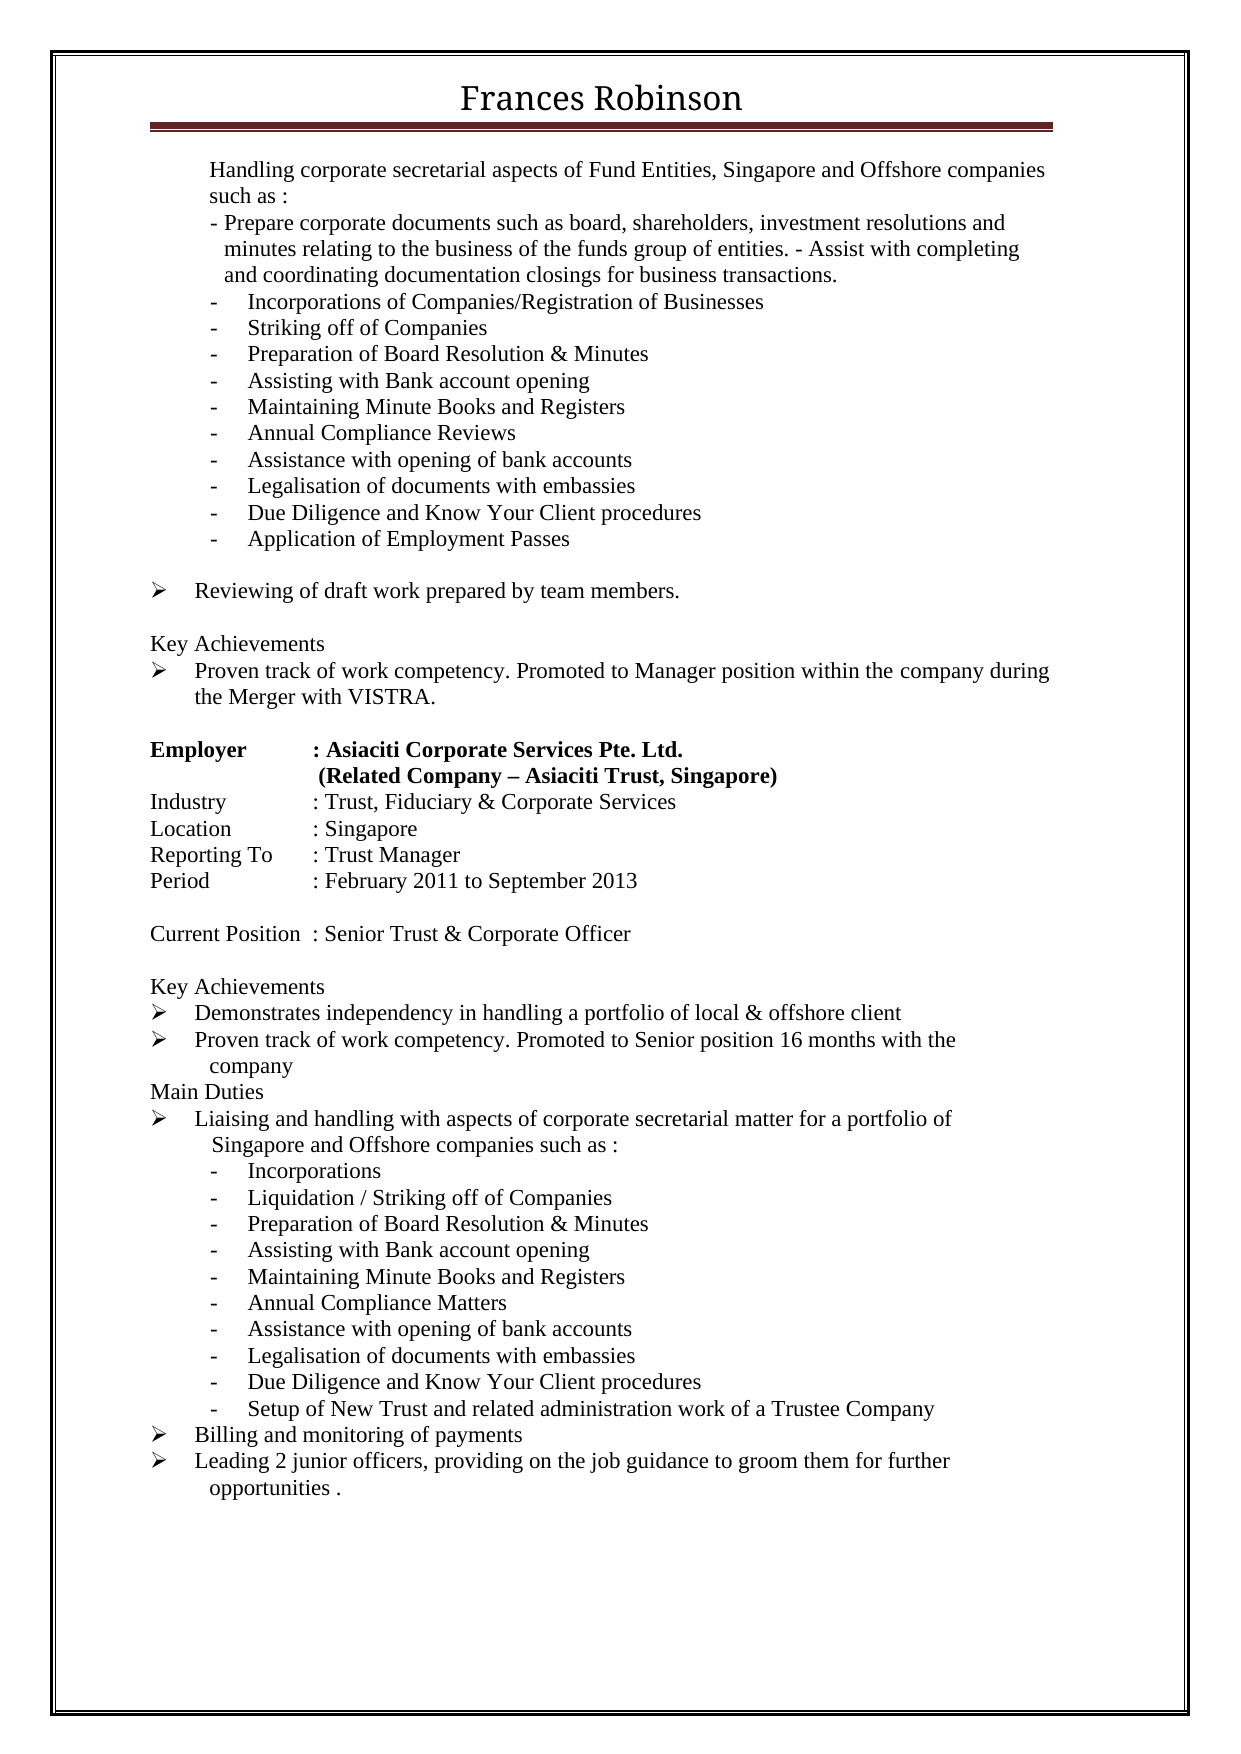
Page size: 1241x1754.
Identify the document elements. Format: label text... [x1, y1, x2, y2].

list Liaising and handling with aspects of corporate secretarial matter for a portfolio of [150, 1105, 1053, 1131]
list Leading 2 junior officers, providing on the job guidance to groom them for further opportunities . [150, 1447, 1053, 1500]
list Assisting with Bank account opening [210, 1236, 1053, 1263]
list Annual Compliance Reviews [210, 419, 1053, 446]
text Location : Singapore [150, 815, 1053, 841]
list Assistance with opening of bank accounts [210, 1316, 1053, 1342]
list Proven track of work competency. Promoted to Manager position within the company during the Merger with VISTRA. [150, 657, 1053, 709]
list Due Diligence and Know Your Client procedures [210, 498, 1053, 525]
text Singapore and Offshore companies such as : [194, 1131, 1053, 1157]
list Striking off of Companies [210, 314, 1053, 340]
text Main Duties [150, 1078, 1053, 1105]
list Billing and monitoring of payments [150, 1421, 1053, 1447]
list Assistance with opening of bank accounts [210, 446, 1053, 472]
text Reporting To : Trust Manager [150, 841, 1053, 867]
list Application of Employment Passes [210, 525, 1053, 551]
text Key Achievements [150, 630, 1053, 657]
list Incorporations of Companies/Registration of Businesses [210, 288, 1053, 314]
list Liquidation / Striking off of Companies [210, 1184, 1053, 1210]
list Reviewing of draft work prepared by team members. [150, 578, 1053, 604]
text Current Position : Senior Trust & Corporate Officer [150, 920, 1053, 947]
text Handling corporate secretarial aspects of Fund Entities, Singapore and Offshore companies such as : [209, 156, 1053, 209]
text Industry : Trust, Fiduciary & Corporate Services [150, 788, 1053, 815]
list Demonstrates independency in handling a portfolio of local & offshore client [150, 999, 1053, 1026]
list Preparation of Board Resolution & Minutes [210, 1210, 1053, 1236]
text Period : February 2011 to September 2013 [150, 867, 1053, 894]
list Proven track of work competency. Promoted to Senior position 16 months with the company [150, 1026, 1053, 1078]
list Due Diligence and Know Your Client procedures [210, 1368, 1053, 1394]
text Key Achievements [150, 973, 1053, 999]
list Legalisation of documents with embassies [210, 1342, 1053, 1368]
list Maintaining Minute Books and Registers [210, 393, 1053, 419]
list Setup of New Trust and related administration work of a Trustee Company [210, 1394, 1053, 1421]
list Legalisation of documents with embassies [210, 472, 1053, 498]
list Preparation of Board Resolution & Minutes [210, 340, 1053, 367]
list Assisting with Bank account opening [210, 367, 1053, 393]
text (Related Company – Asiaciti Trust, Singapore) [150, 762, 1053, 788]
list Maintaining Minute Books and Registers [210, 1263, 1053, 1289]
list Annual Compliance Matters [210, 1289, 1053, 1316]
list Prepare corporate documents such as board, shareholders, investment resolutions and minutes relating to the business of the funds group of entities. - Assist with completing and coordinating documentation closings for business transactions. [210, 209, 1053, 288]
text Employer : Asiaciti Corporate Services Pte. Ltd. [150, 736, 1053, 762]
list Incorporations [210, 1157, 1053, 1184]
